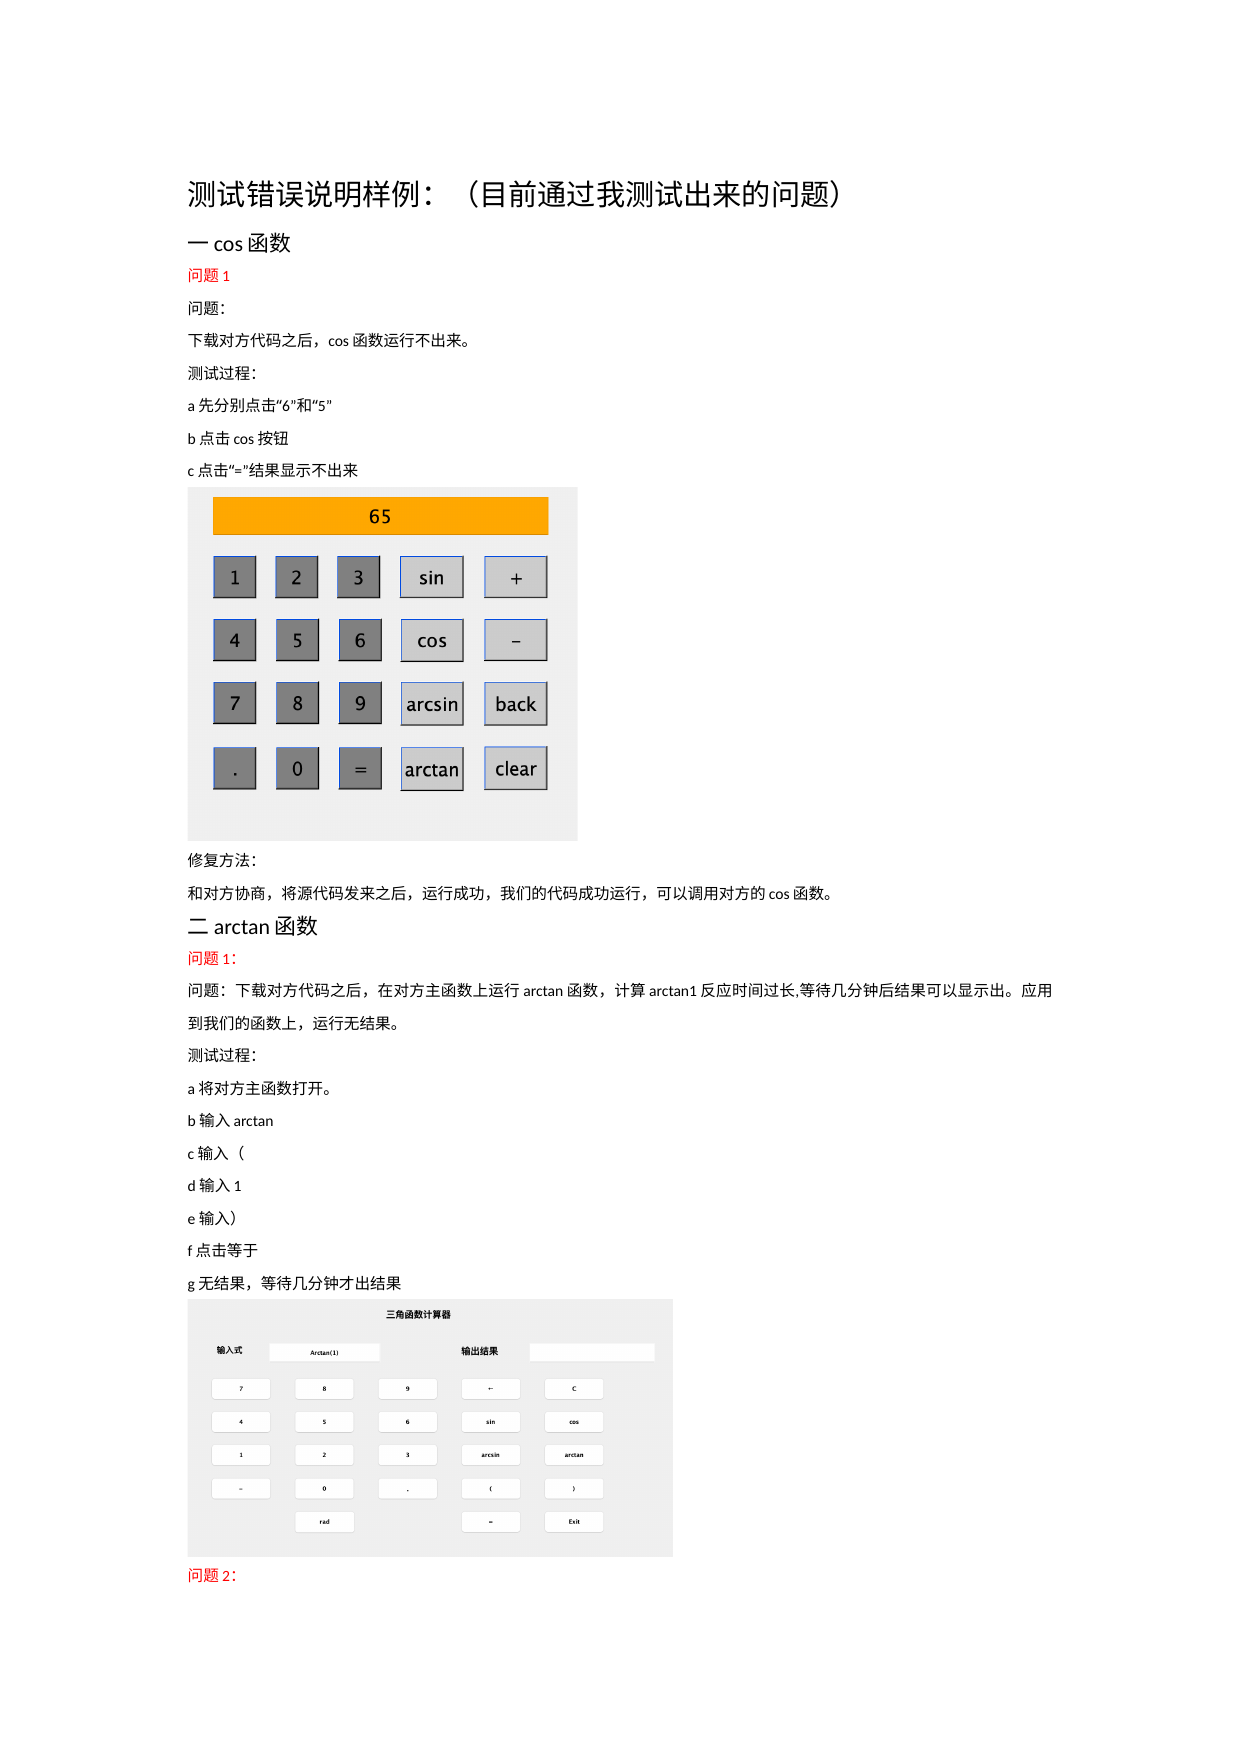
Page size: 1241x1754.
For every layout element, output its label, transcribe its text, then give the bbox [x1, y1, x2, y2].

text 问题：下载对方代码之后，在对方主函数上运行arctan函数，计算arctan1反应时间过长,等待几分钟后结果可以显示出。应用到我们的函数上，运行无结果。 [187, 974, 1053, 1039]
text a将对方主函数打开。 [187, 1072, 1053, 1104]
text 问题1： [187, 942, 1053, 974]
text g无结果，等待几分钟才出结果 [187, 1267, 1053, 1299]
text 和对方协商，将源代码发来之后，运行成功，我们的代码成功运行，可以调用对方的cos函数。 [187, 877, 1053, 909]
text b输入arctan [187, 1104, 1053, 1137]
text 测试错误说明样例：（目前通过我测试出来的问题） [187, 162, 1053, 227]
text f点击等于 [187, 1234, 1053, 1267]
text 测试过程： [187, 1039, 1053, 1072]
text 问题2： [187, 1559, 1053, 1592]
text 一cos函数 [187, 227, 1053, 259]
text d输入1 [187, 1169, 1053, 1202]
text e输入） [187, 1202, 1053, 1234]
text b点击cos按钮 [187, 422, 1053, 454]
text c点击“=”结果显示不出来 [187, 454, 1053, 487]
text 测试过程： [187, 357, 1053, 389]
picture [187, 487, 578, 841]
text 二arctan函数 [187, 909, 1053, 942]
text 修复方法： [187, 844, 1053, 877]
text 问题： [187, 292, 1053, 324]
picture [187, 1299, 673, 1557]
text 问题1 [187, 259, 1053, 292]
text c输入（ [187, 1137, 1053, 1169]
text 下载对方代码之后，cos函数运行不出来。 [187, 324, 1053, 357]
text a先分别点击“6”和“5” [187, 389, 1053, 422]
